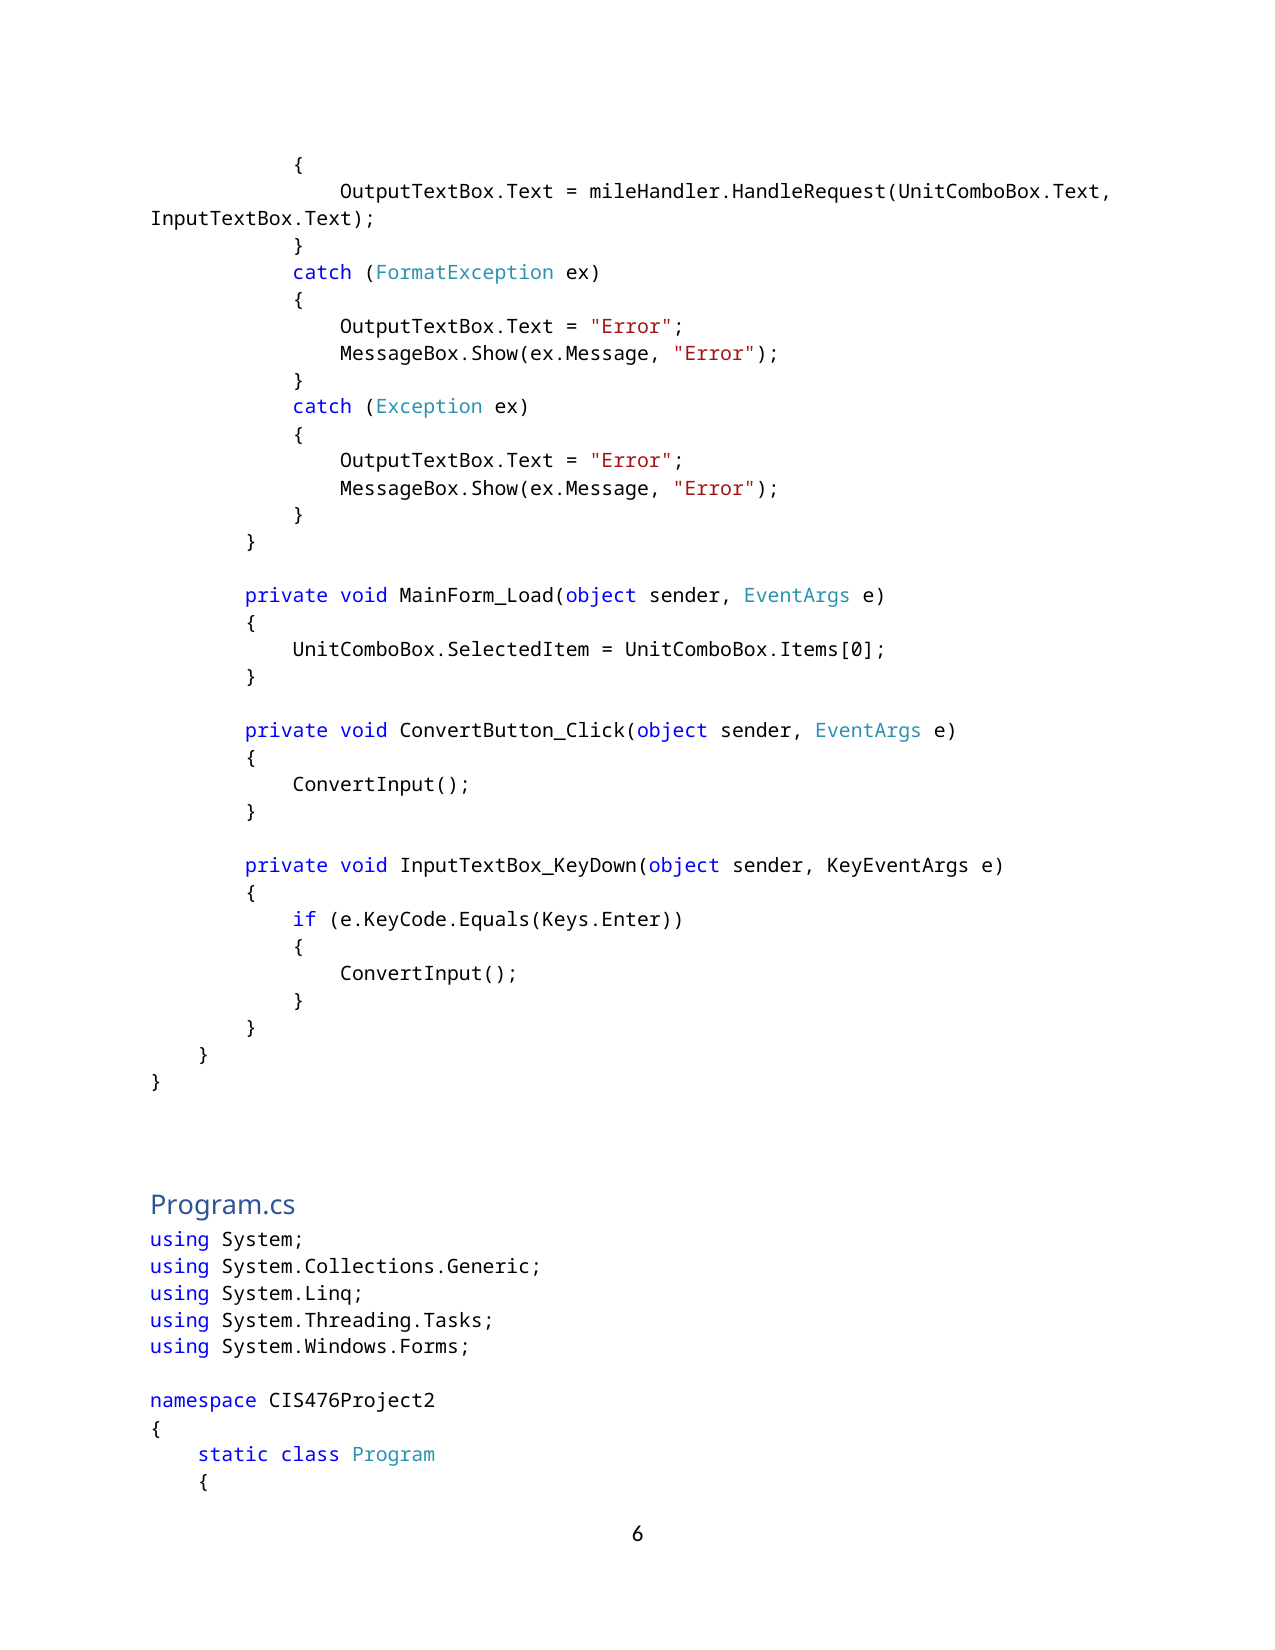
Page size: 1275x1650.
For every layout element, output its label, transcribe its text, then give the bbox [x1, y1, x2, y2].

text { [150, 609, 1125, 636]
text ConvertInput(); [150, 959, 1125, 986]
text using System.Linq; [150, 1279, 1125, 1306]
text static class Program [150, 1441, 1125, 1468]
text namespace CIS476Project2 [150, 1387, 1125, 1414]
text } [150, 797, 1125, 824]
text } [150, 1040, 1125, 1067]
text } [150, 501, 1125, 528]
text OutputTextBox.Text = "Error"; [150, 312, 1125, 339]
text catch (Exception ex) [150, 393, 1125, 420]
text using System; [150, 1225, 1125, 1252]
text catch (FormatException ex) [150, 258, 1125, 285]
text MessageBox.Show(ex.Message, "Error"); [150, 474, 1125, 501]
text MessageBox.Show(ex.Message, "Error"); [150, 339, 1125, 366]
subtitle Program.cs [150, 1185, 1125, 1222]
text } [150, 986, 1125, 1013]
text OutputTextBox.Text = mileHandler.HandleRequest(UnitComboBox.Text, InputTextBox.Text); [150, 177, 1125, 231]
text } [150, 663, 1125, 689]
text { [150, 285, 1125, 312]
text UnitComboBox.SelectedItem = UnitComboBox.Items[0]; [150, 636, 1125, 663]
text private void MainForm_Load(object sender, EventArgs e) [150, 582, 1125, 609]
text } [150, 528, 1125, 555]
text } [150, 366, 1125, 393]
text } [150, 231, 1125, 258]
text private void InputTextBox_KeyDown(object sender, KeyEventArgs e) [150, 851, 1125, 878]
text { [150, 420, 1125, 447]
text { [150, 1414, 1125, 1441]
text using System.Threading.Tasks; [150, 1306, 1125, 1333]
text if (e.KeyCode.Equals(Keys.Enter)) [150, 905, 1125, 932]
text OutputTextBox.Text = "Error"; [150, 447, 1125, 474]
text { [150, 1468, 1125, 1495]
text { [150, 932, 1125, 959]
text ConvertInput(); [150, 771, 1125, 797]
text { [150, 743, 1125, 771]
text private void ConvertButton_Click(object sender, EventArgs e) [150, 717, 1125, 743]
text { [150, 878, 1125, 905]
text } [150, 1067, 1125, 1094]
text using System.Collections.Generic; [150, 1252, 1125, 1279]
text { [150, 150, 1125, 177]
text } [150, 1013, 1125, 1040]
text using System.Windows.Forms; [150, 1333, 1125, 1360]
